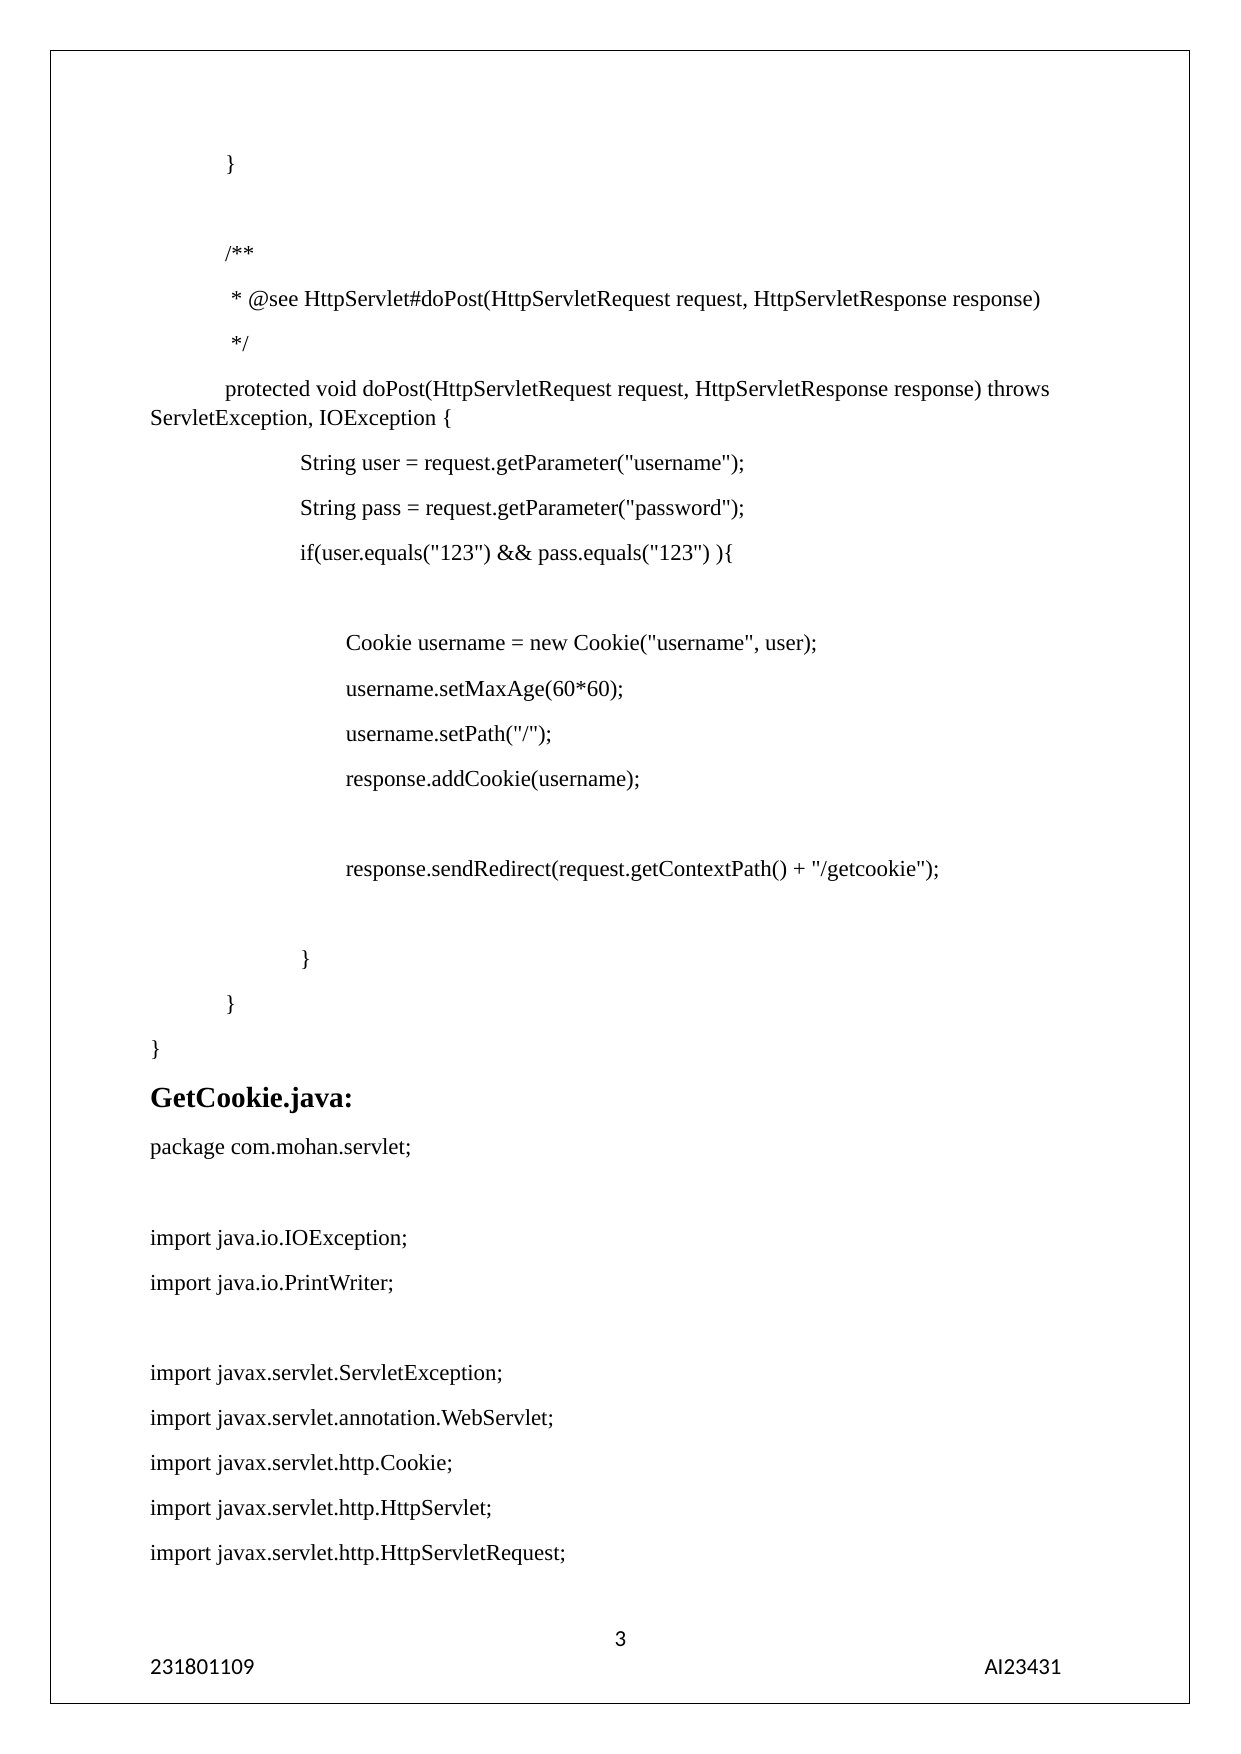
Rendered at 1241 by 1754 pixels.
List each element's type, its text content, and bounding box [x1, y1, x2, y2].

text import javax.servlet.http.HttpServletRequest; [150, 1539, 1090, 1566]
text } [150, 945, 1090, 972]
text Cookie username = new Cookie("username", user); [150, 629, 1090, 656]
text GetCookie.java: [150, 1081, 1090, 1114]
text protected void doPost(HttpServletRequest request, HttpServletResponse response) throws ServletException, IOException { [150, 376, 1090, 430]
text String pass = request.getParameter("password"); [150, 494, 1090, 521]
text response.sendRedirect(request.getContextPath() + "/getcookie"); [150, 855, 1090, 881]
text import java.io.PrintWriter; [150, 1269, 1090, 1295]
text username.setPath("/"); [150, 720, 1090, 746]
text import javax.servlet.http.Cookie; [150, 1449, 1090, 1475]
text String user = request.getParameter("username"); [150, 449, 1090, 475]
text */ [150, 330, 1090, 357]
text username.setMaxAge(60*60); [150, 674, 1090, 701]
text import javax.servlet.ServletException; [150, 1359, 1090, 1385]
text } [150, 990, 1090, 1017]
text import javax.servlet.annotation.WebServlet; [150, 1404, 1090, 1430]
text * @see HttpServlet#doPost(HttpServletRequest request, HttpServletResponse response) [150, 285, 1090, 312]
text if(user.equals("123") && pass.equals("123") ){ [150, 539, 1090, 566]
text response.addCookie(username); [150, 765, 1090, 791]
text import javax.servlet.http.HttpServlet; [150, 1494, 1090, 1521]
text package com.mohan.servlet; [150, 1133, 1090, 1160]
text } [150, 1035, 1090, 1062]
text import java.io.IOException; [150, 1223, 1090, 1250]
text } [150, 150, 1090, 176]
text /** [150, 240, 1090, 267]
